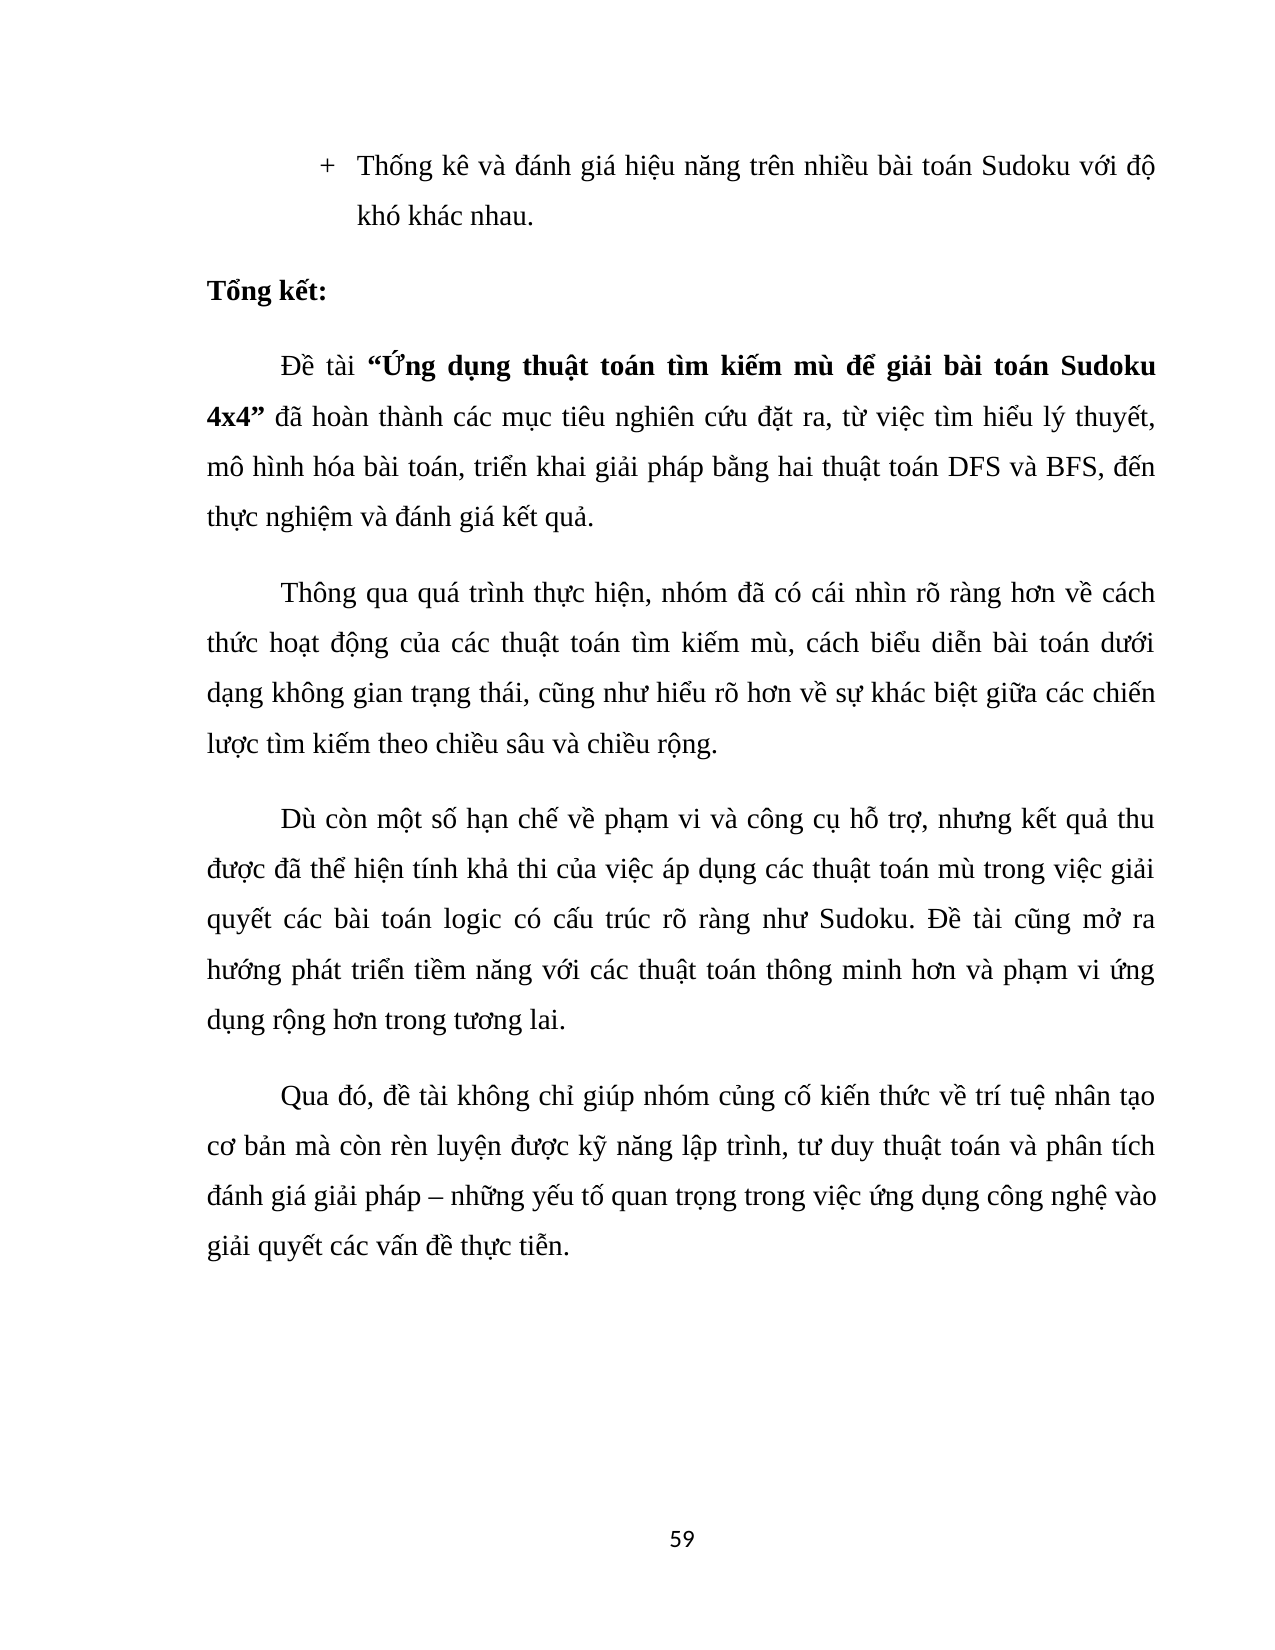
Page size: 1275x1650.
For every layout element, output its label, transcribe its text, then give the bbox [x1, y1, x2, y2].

text Qua đó, đề tài không chỉ giúp nhóm củng cố kiến thức về trí tuệ nhân tạo cơ bản mà còn rèn luyện được kỹ năng lập trình, tư duy thuật toán và phân tích đánh giá giải pháp – những yếu tố quan trọng trong việc ứng dụng công nghệ vào giải quyết các vấn đề thực tiễn. [207, 1078, 1157, 1262]
text Tổng kết: [207, 273, 1157, 307]
list Thống kê và đánh giá hiệu năng trên nhiều bài toán Sudoku với độ khó khác nhau. [319, 148, 1157, 231]
text Đề tài “Ứng dụng thuật toán tìm kiếm mù để giải bài toán Sudoku 4x4” đã hoàn thành các mục tiêu nghiên cứu đặt ra, từ việc tìm hiểu lý thuyết, mô hình hóa bài toán, triển khai giải pháp bằng hai thuật toán DFS và BFS, đến thực nghiệm và đánh giá kết quả. [207, 348, 1157, 533]
text Dù còn một số hạn chế về phạm vi và công cụ hỗ trợ, nhưng kết quả thu được đã thể hiện tính khả thi của việc áp dụng các thuật toán mù trong việc giải quyết các bài toán logic có cấu trúc rõ ràng như Sudoku. Đề tài cũng mở ra hướng phát triển tiềm năng với các thuật toán thông minh hơn và phạm vi ứng dụng rộng hơn trong tương lai. [207, 801, 1157, 1036]
text Thông qua quá trình thực hiện, nhóm đã có cái nhìn rõ ràng hơn về cách thức hoạt động của các thuật toán tìm kiếm mù, cách biểu diễn bài toán dưới dạng không gian trạng thái, cũng như hiểu rõ hơn về sự khác biệt giữa các chiến lược tìm kiếm theo chiều sâu và chiều rộng. [207, 575, 1157, 759]
